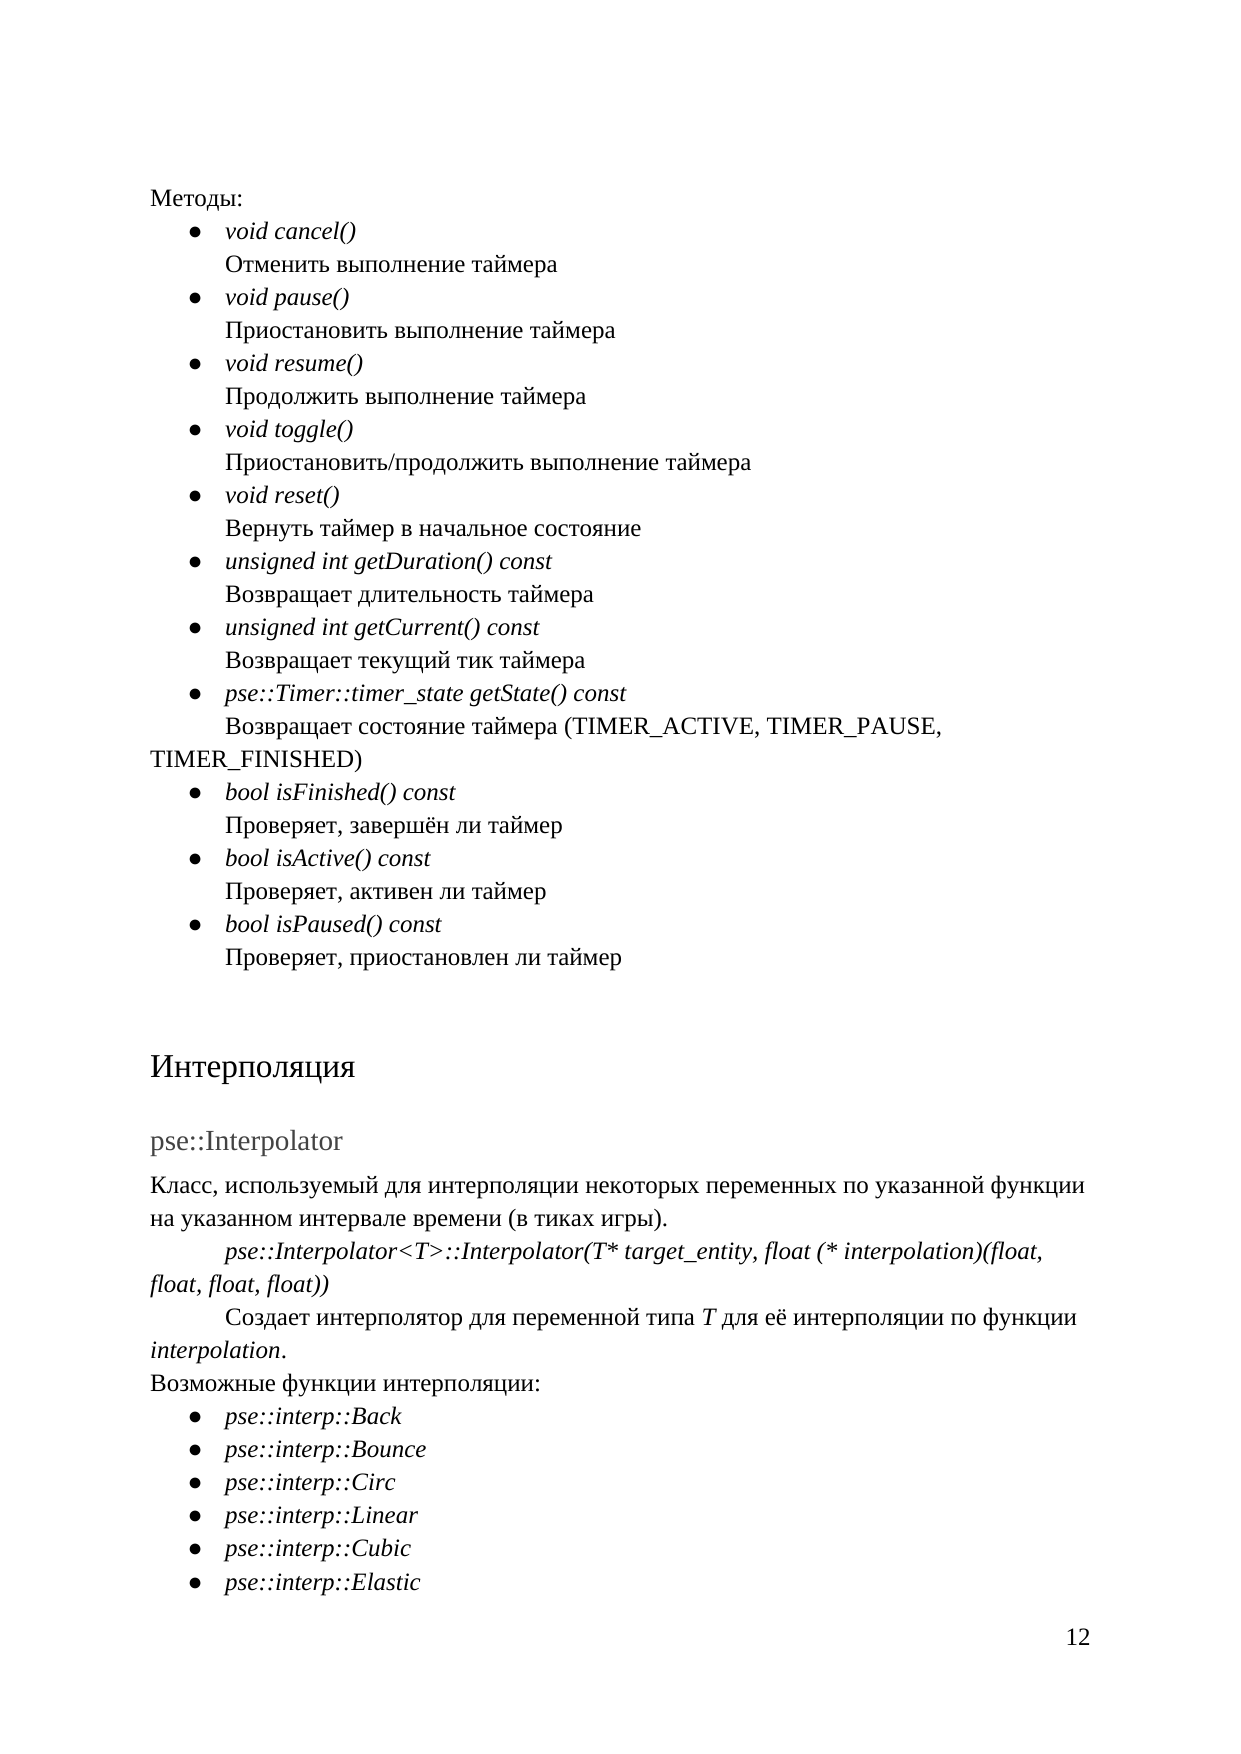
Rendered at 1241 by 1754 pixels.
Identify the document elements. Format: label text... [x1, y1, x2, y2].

list void reset() [187, 480, 1090, 509]
text Возможные функции интерполяции: [150, 1368, 1090, 1397]
list pse::interp::Circ [187, 1467, 1090, 1496]
text Создает интерполятор для переменной типа T для её интерполяции по функции interpolation. [150, 1302, 1090, 1364]
list bool isFinished() const [187, 777, 1090, 806]
text Отменить выполнение таймера [150, 249, 1090, 278]
list void cancel() [187, 216, 1090, 245]
text Методы: [150, 183, 1090, 212]
text Возвращает текущий тик таймера [150, 645, 1090, 674]
list pse::interp::Linear [187, 1501, 1090, 1529]
list bool isPaused() const [187, 909, 1090, 938]
text Продолжить выполнение таймера [150, 381, 1090, 410]
list bool isActive() const [187, 843, 1090, 872]
text Возвращает длительность таймера [150, 579, 1090, 608]
list pse::interp::Back [187, 1401, 1090, 1430]
subtitle Интерполяция [150, 1046, 1090, 1084]
list void toggle() [187, 414, 1090, 443]
text Класс, используемый для интерполяции некоторых переменных по указанной функции на указанном интервале времени (в тиках игры). [150, 1170, 1090, 1232]
text Проверяет, активен ли таймер [150, 876, 1090, 905]
list pse::interp::Bounce [187, 1434, 1090, 1463]
text Приостановить выполнение таймера [150, 315, 1090, 344]
text Проверяет, приостановлен ли таймер [150, 942, 1090, 971]
text Возвращает состояние таймера (TIMER_ACTIVE, TIMER_PAUSE, TIMER_FINISHED) [150, 711, 1090, 773]
subtitle pse::Interpolator [150, 1123, 1090, 1157]
list void resume() [187, 348, 1090, 377]
list pse::Timer::timer_state getState() const [187, 678, 1090, 707]
text Вернуть таймер в начальное состояние [150, 513, 1090, 542]
text Проверяет, завершён ли таймер [150, 810, 1090, 839]
list unsigned int getDuration() const [187, 546, 1090, 575]
list pse::interp::Cubic [187, 1533, 1090, 1562]
list unsigned int getCurrent() const [187, 612, 1090, 641]
text pse::Interpolator<T>::Interpolator(T* target_entity, float (* interpolation)(float, float, float, float)) [150, 1236, 1090, 1298]
text Приостановить/продолжить выполнение таймера [150, 447, 1090, 476]
list pse::interp::Elastic [187, 1567, 1090, 1595]
list void pause() [187, 282, 1090, 311]
